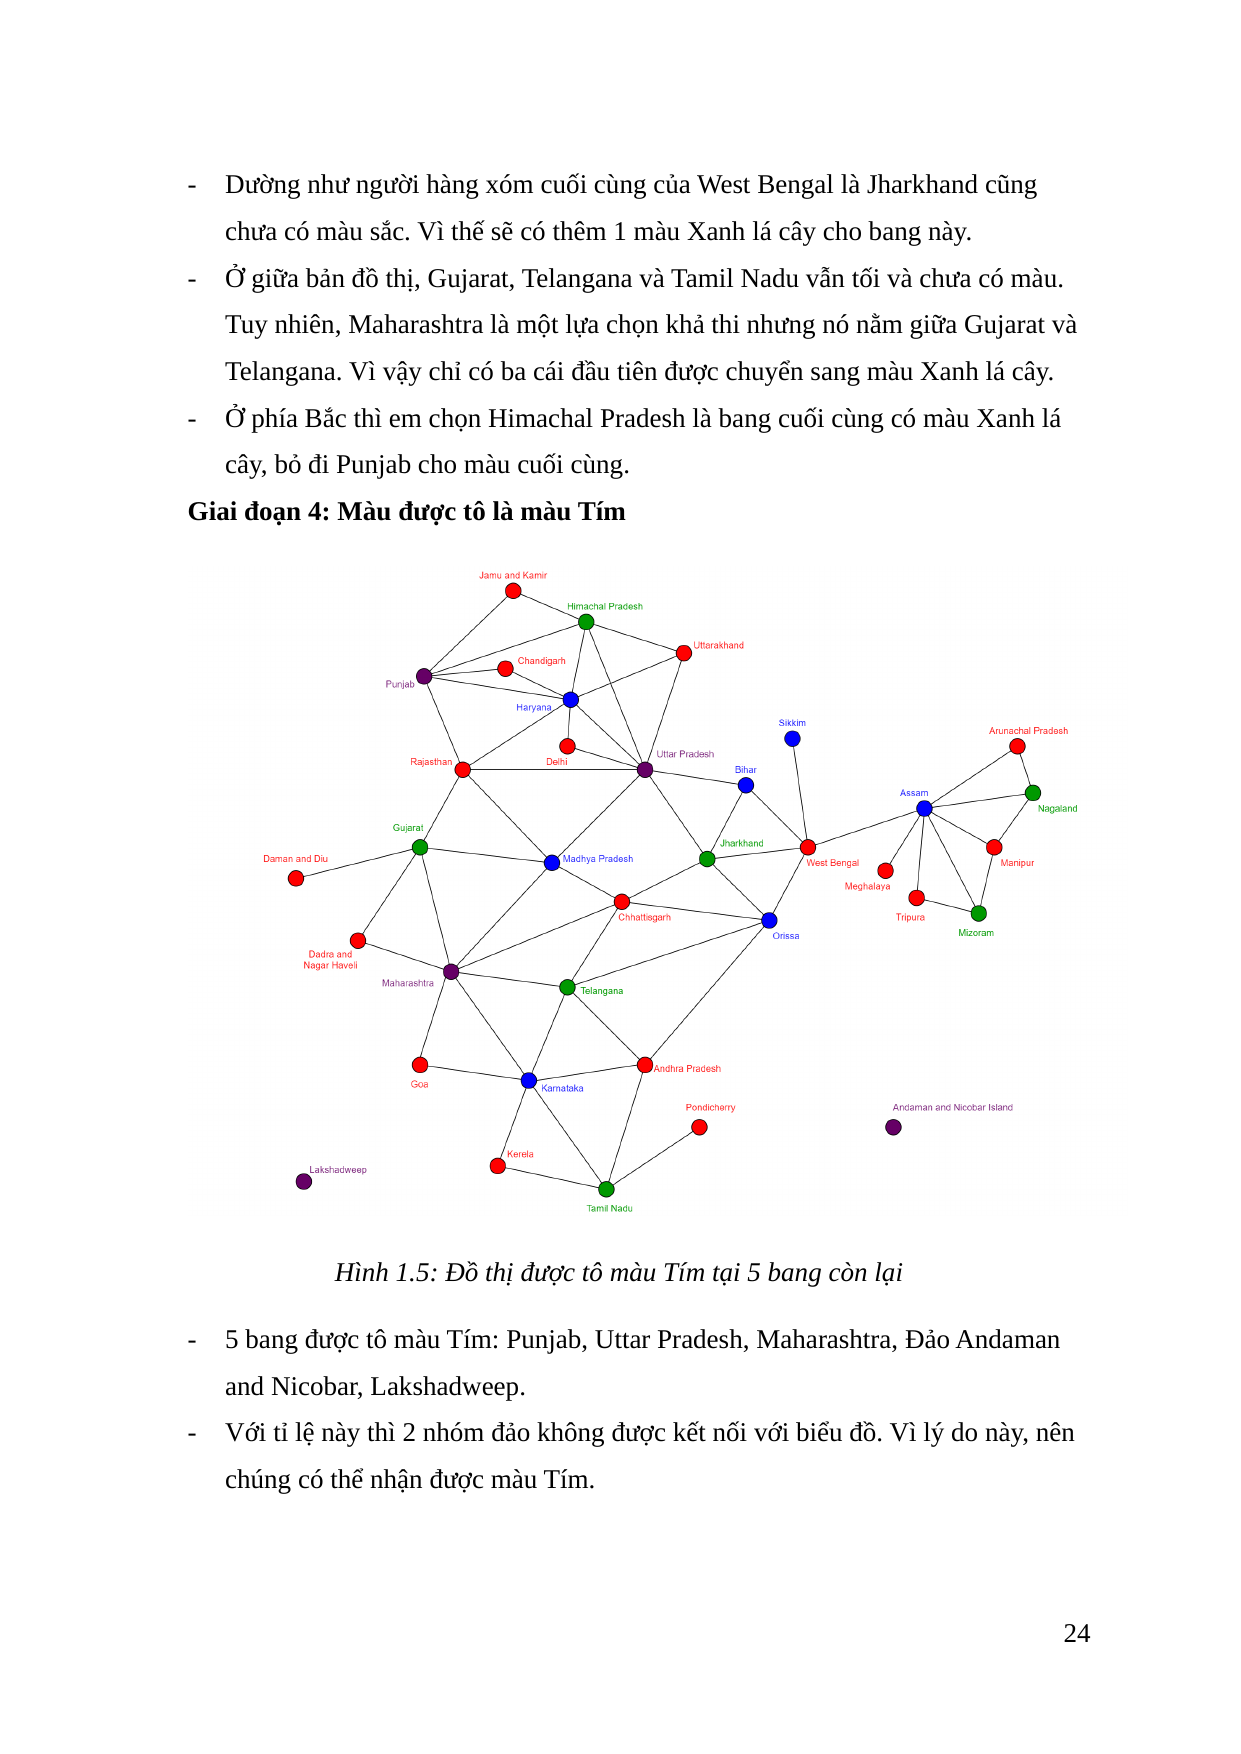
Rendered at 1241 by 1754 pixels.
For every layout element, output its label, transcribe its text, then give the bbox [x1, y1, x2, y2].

list Dường như người hàng xóm cuối cùng của West Bengal là Jharkhand cũng chưa có màu sắc. Vì thế sẽ có thêm 1 màu Xanh lá cây cho bang này. [187, 168, 1090, 246]
list Với tỉ lệ này thì 2 nhóm đảo không được kết nối với biểu đồ. Vì lý do này, nên chúng có thể nhận được màu Tím. [187, 1416, 1090, 1494]
text Giai đoạn 4: Màu được tô là màu Tím [187, 495, 1090, 526]
list Ở giữa bản đồ thị, Gujarat, Telangana và Tamil Nadu vẫn tối và chưa có màu. Tuy nhiên, Maharashtra là một lựa chọn khả thi nhưng nó nằm giữa Gujarat và Telangana. Vì vậy chỉ có ba cái đầu tiên được chuyển sang màu Xanh lá cây. [187, 262, 1090, 386]
text Hình 1.5: Đồ thị được tô màu Tím tại 5 bang còn lại [150, 1256, 1090, 1287]
list 5 bang được tô màu Tím: Punjab, Uttar Pradesh, Maharashtra, Đảo Andaman and Nicobar, Lakshadweep. [187, 1323, 1090, 1401]
list Ở phía Bắc thì em chọn Himachal Pradesh là bang cuối cùng có màu Xanh lá cây, bỏ đi Punjab cho màu cuối cùng. [187, 402, 1090, 479]
picture [187, 566, 1128, 1216]
